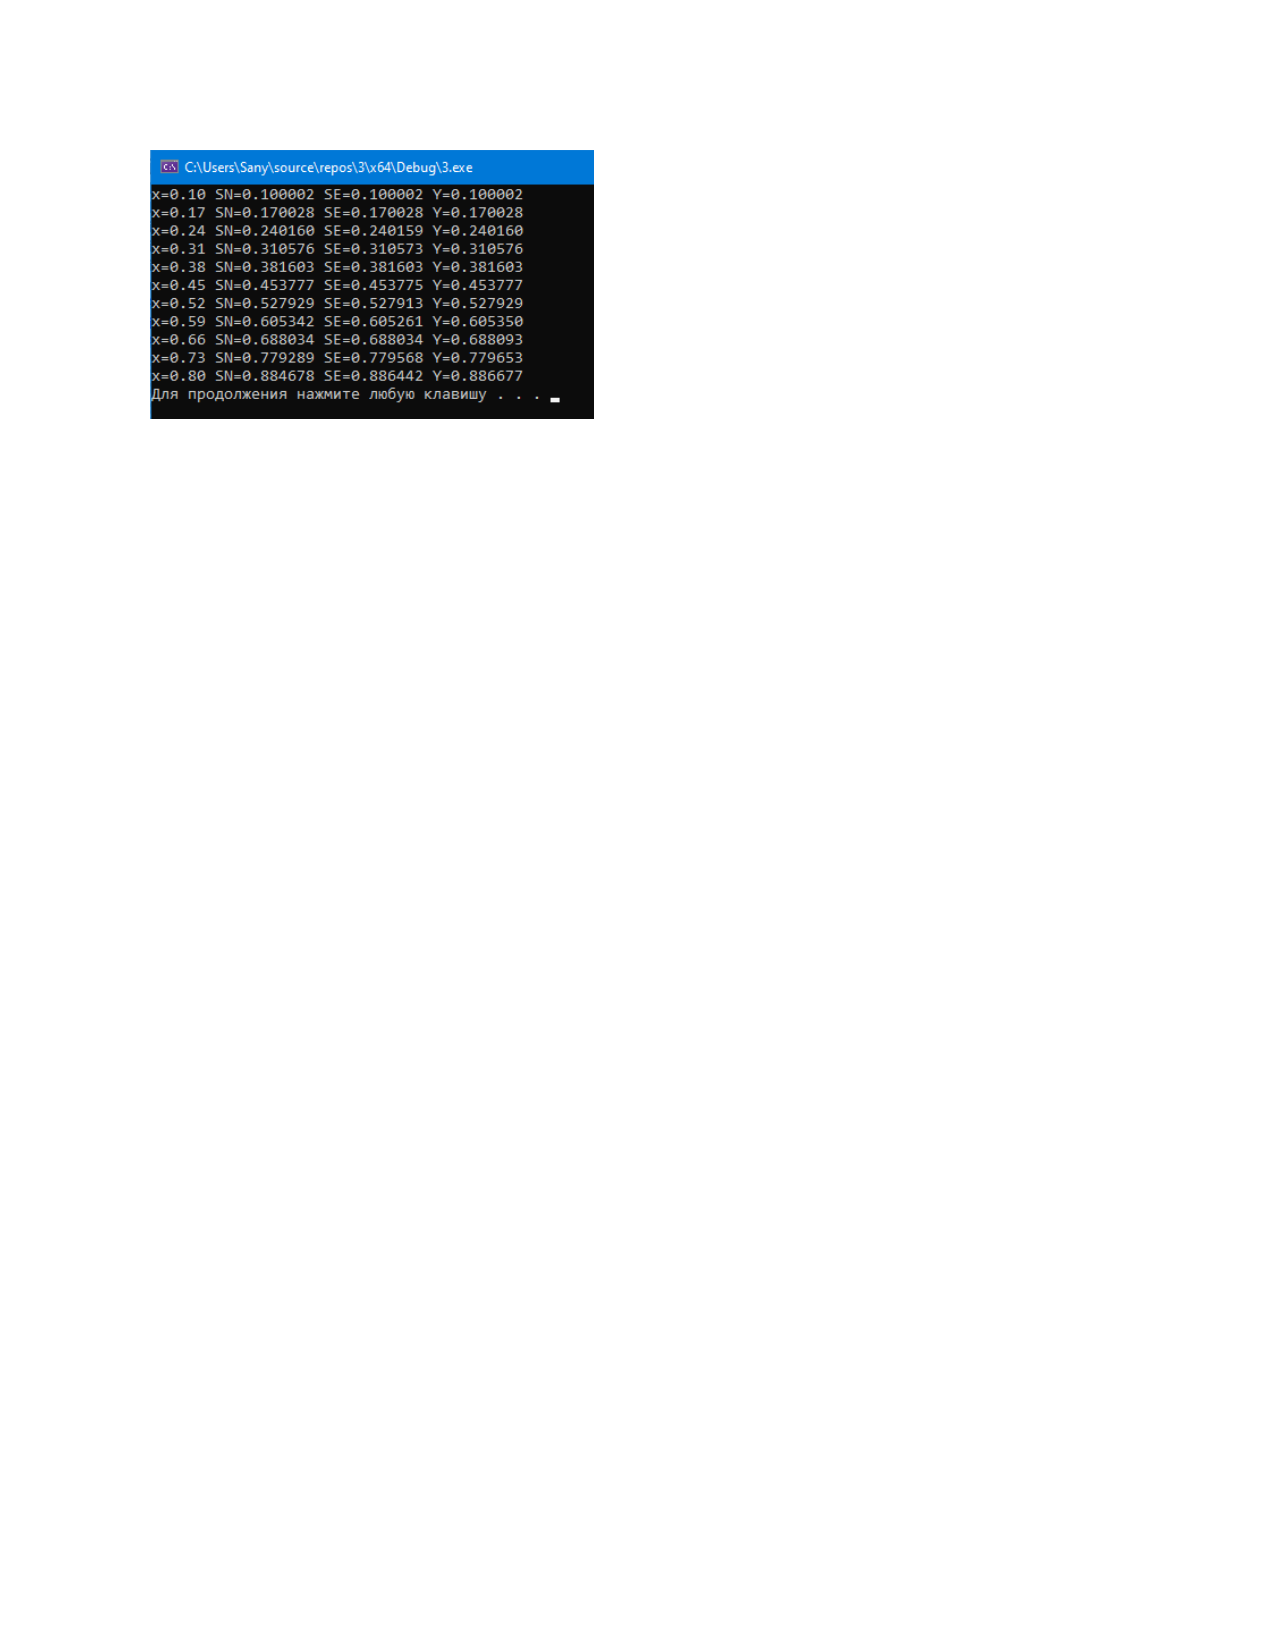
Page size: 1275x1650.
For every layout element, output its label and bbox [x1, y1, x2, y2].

picture [150, 150, 594, 419]
